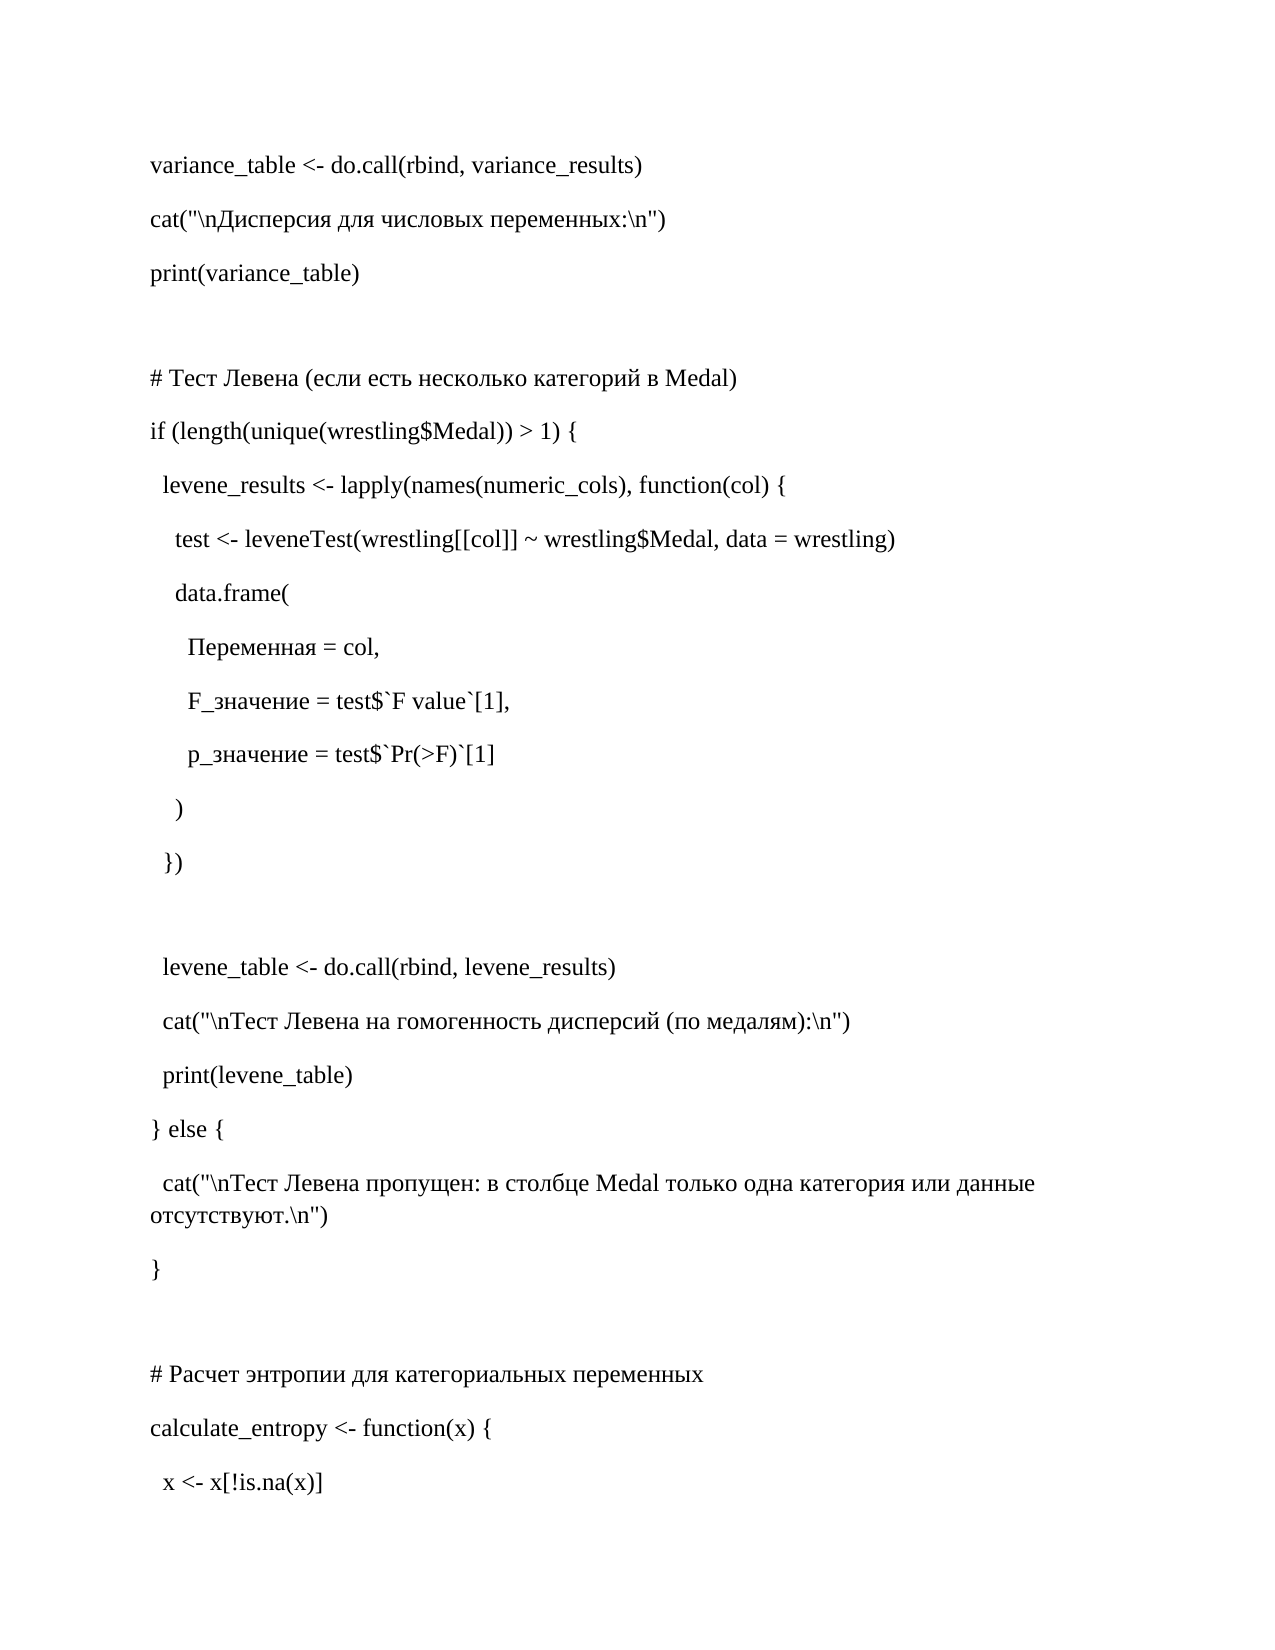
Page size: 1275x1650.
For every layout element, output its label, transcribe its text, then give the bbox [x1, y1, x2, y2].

text cat("\nДисперсия для числовых переменных:\n") [150, 204, 1125, 233]
text } [150, 1254, 1125, 1283]
text cat("\nТест Левена на гомогенность дисперсий (по медалям):\n") [150, 1006, 1125, 1035]
text # Расчет энтропии для категориальных переменных [150, 1359, 1125, 1388]
text cat("\nТест Левена пропущен: в столбце Medal только одна категория или данные отсутствуют.\n") [150, 1168, 1125, 1229]
text ) [150, 793, 1125, 822]
text }) [150, 847, 1125, 876]
text data.frame( [150, 578, 1125, 607]
text Переменная = col, [150, 632, 1125, 661]
text print(variance_table) [150, 258, 1125, 286]
text # Тест Левена (если есть несколько категорий в Medal) [150, 363, 1125, 391]
text p_значение = test$`Pr(>F)`[1] [150, 739, 1125, 768]
text F_значение = test$`F value`[1], [150, 686, 1125, 714]
text variance_table <- do.call(rbind, variance_results) [150, 150, 1125, 179]
text levene_table <- do.call(rbind, levene_results) [150, 952, 1125, 981]
text test <- leveneTest(wrestling[[col]] ~ wrestling$Medal, data = wrestling) [150, 524, 1125, 553]
text if (length(unique(wrestling$Medal)) > 1) { [150, 416, 1125, 445]
text } else { [150, 1114, 1125, 1142]
text levene_results <- lapply(names(numeric_cols), function(col) { [150, 470, 1125, 499]
text print(levene_table) [150, 1060, 1125, 1089]
text x <- x[!is.na(x)] [150, 1467, 1125, 1496]
text calculate_entropy <- function(x) { [150, 1413, 1125, 1442]
